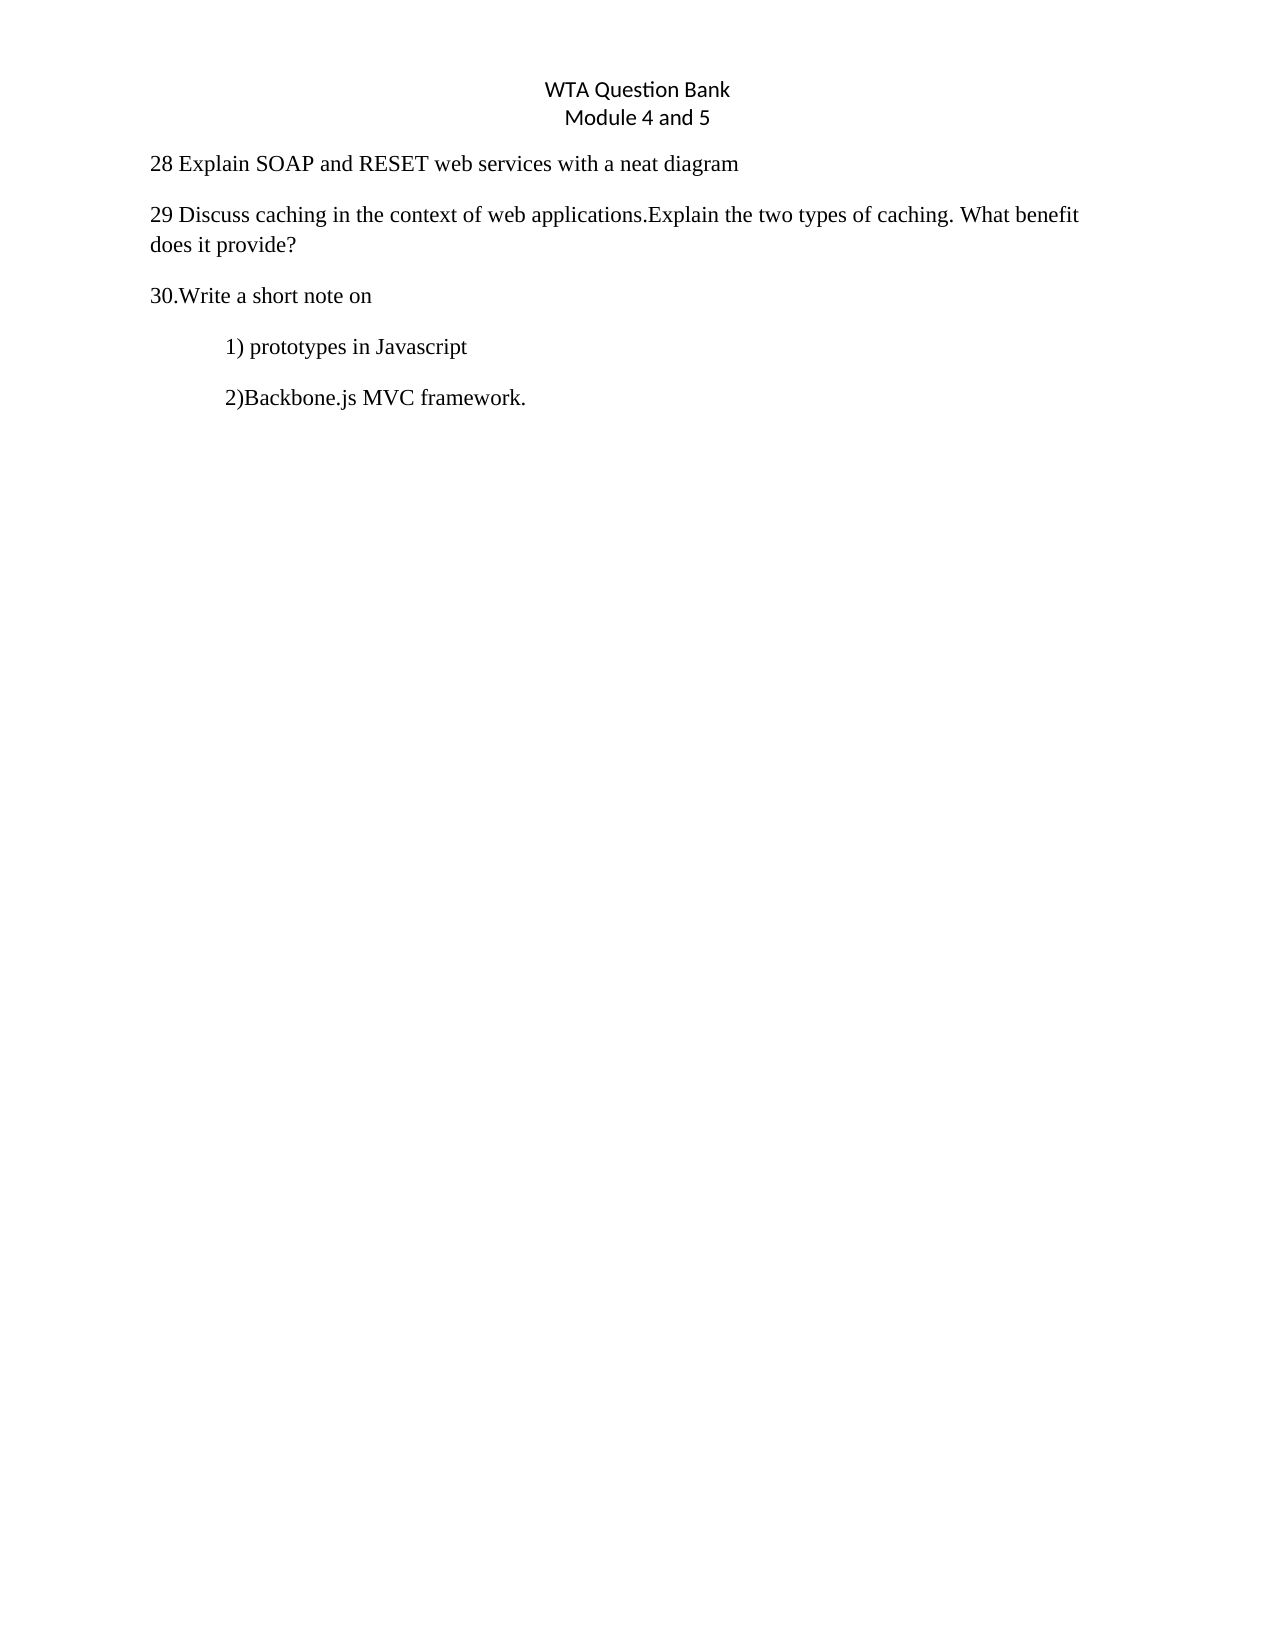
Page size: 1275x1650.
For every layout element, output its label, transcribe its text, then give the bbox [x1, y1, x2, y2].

text 28 Explain SOAP and RESET web services with a neat diagram [150, 150, 1125, 176]
text 2)Backbone.js MVC framework. [150, 384, 1125, 411]
text 29 Discuss caching in the context of web applications.Explain the two types of caching. What benefit does it provide? [150, 201, 1125, 258]
text 30.Write a short note on [150, 282, 1125, 309]
text 1) prototypes in Javascript [150, 333, 1125, 360]
